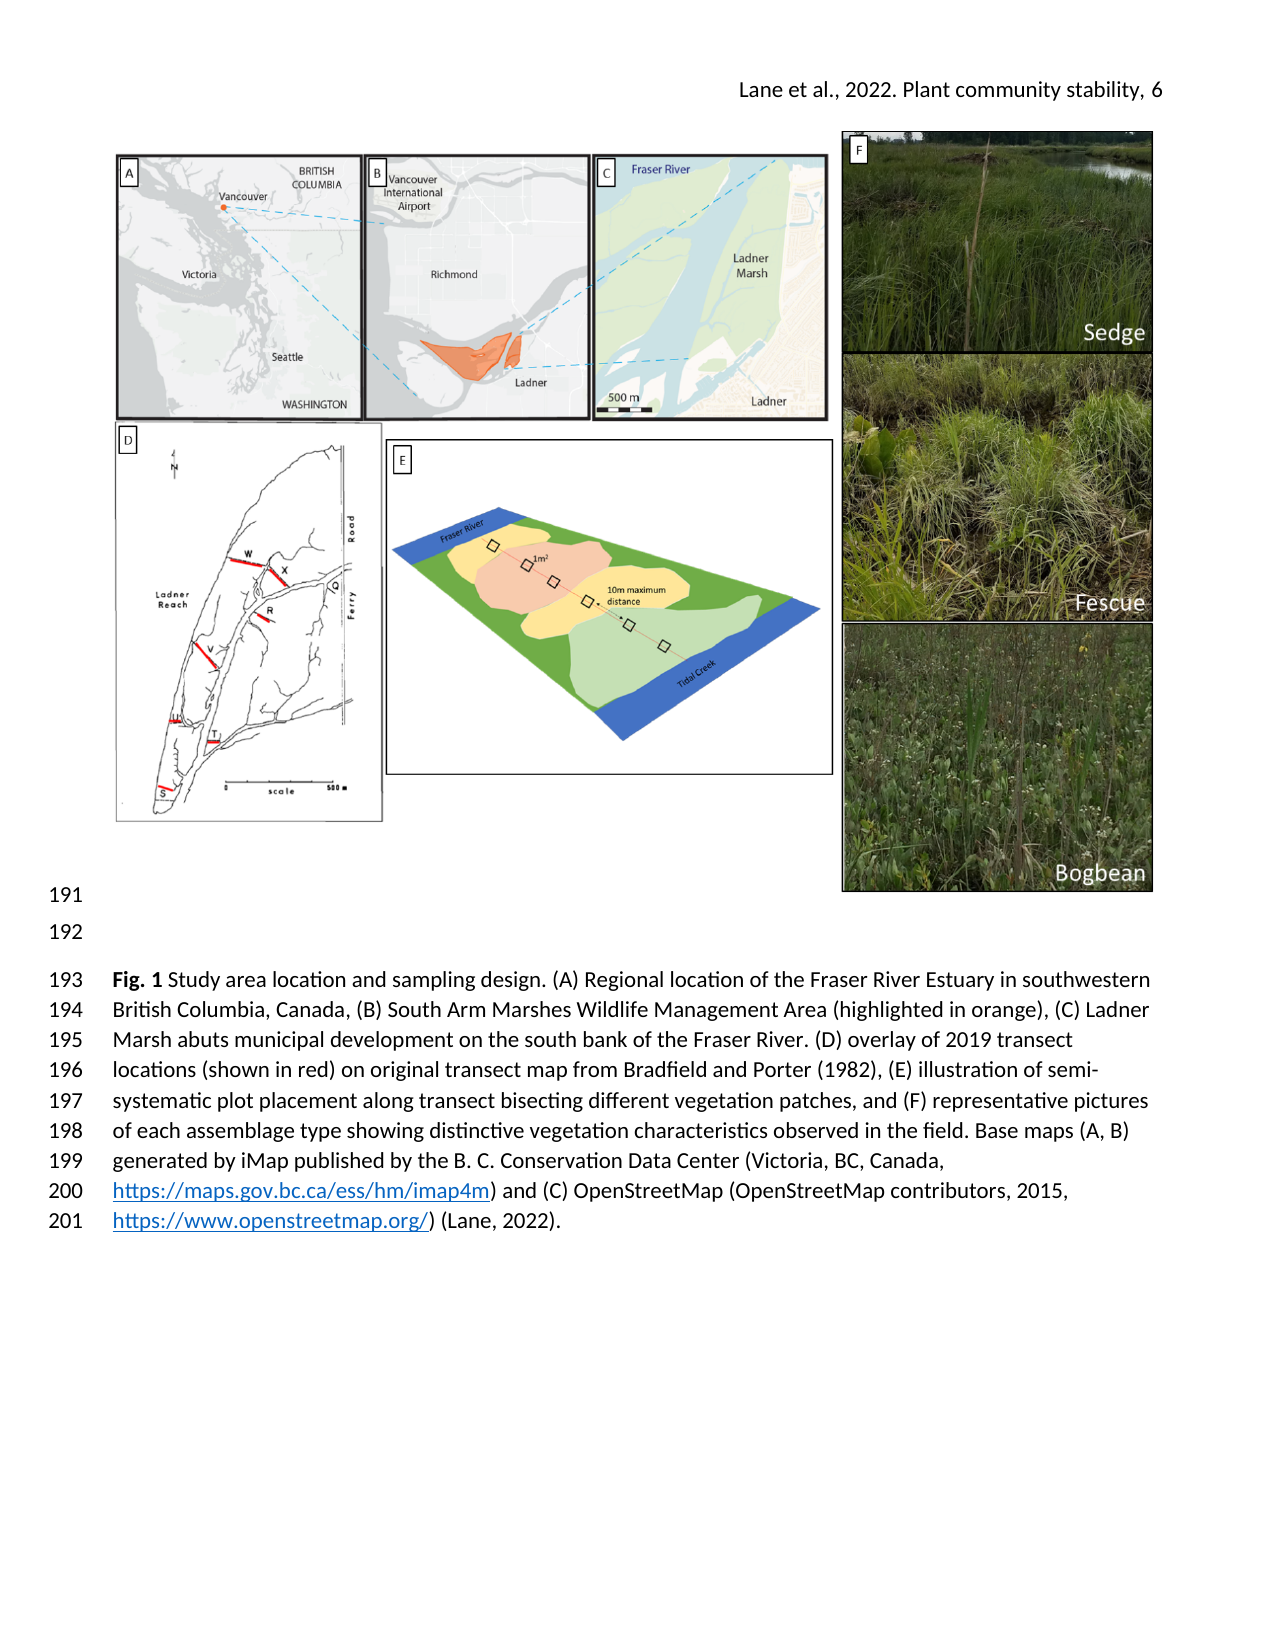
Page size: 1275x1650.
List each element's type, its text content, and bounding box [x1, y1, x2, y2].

text Fig. 1 Study area location and sampling design. (A) Regional location of the Fraser River Estuary in southwestern British Columbia, Canada, (B) South Arm Marshes Wildlife Management Area (highlighted in orange), (C) Ladner Marsh abuts municipal development on the south bank of the Fraser River. (D) overlay of 2019 transect locations (shown in red) on original transect map from Bradfield and Porter (1982), (E) illustration of semi-systematic plot placement along transect bisecting different vegetation patches, and (F) representative pictures of each assemblage type showing distinctive vegetation characteristics observed in the field. Base maps (A, B) generated by iMap published by the B. C. Conservation Data Center (Victoria, BC, Canada, https://maps.gov.bc.ca/ess/hm/imap4m) and (C) OpenStreetMap (OpenStreetMap contributors, 2015, https://www.openstreetmap.org/) (Lane, 2022). [112, 965, 1162, 1234]
picture [112, 131, 1162, 903]
